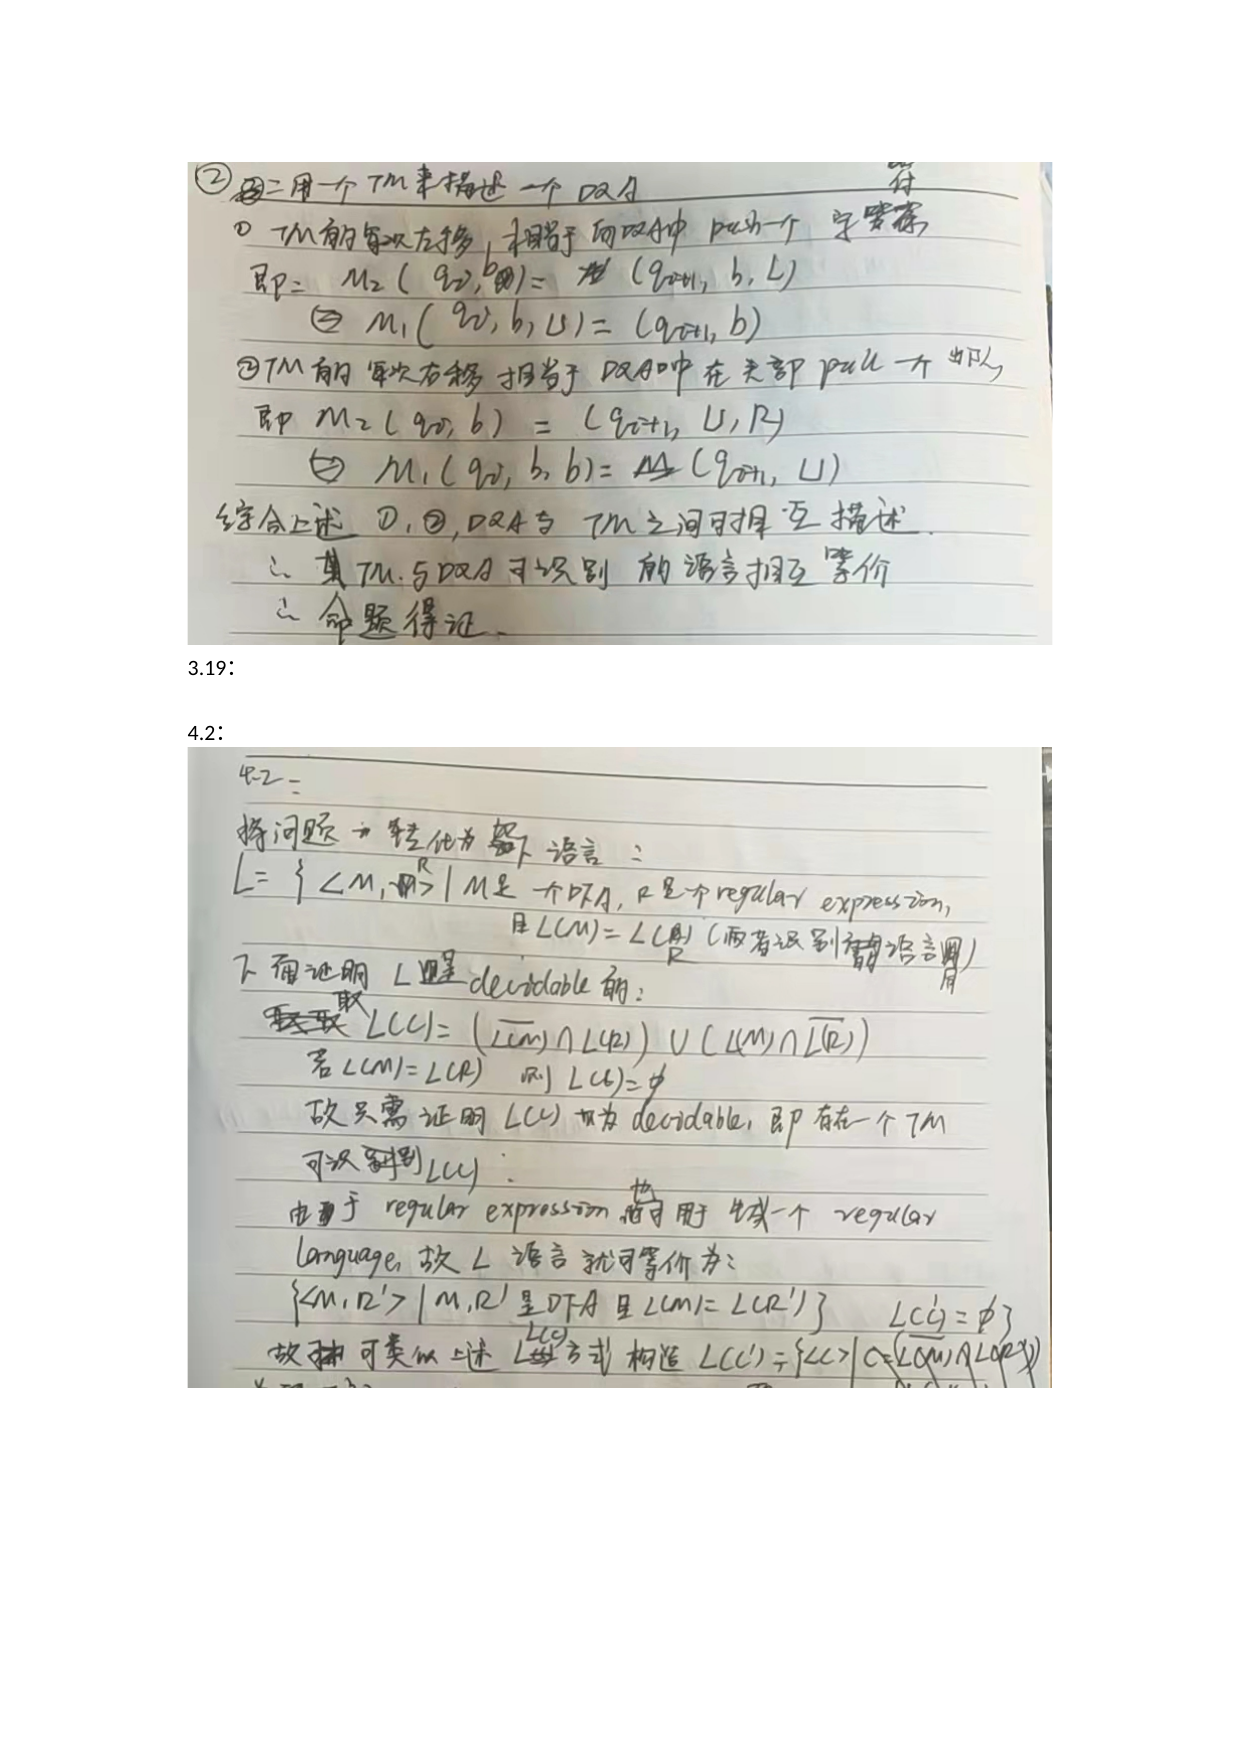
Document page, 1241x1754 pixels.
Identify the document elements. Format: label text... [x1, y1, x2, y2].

picture [187, 162, 1053, 645]
text 4.2： [187, 714, 1053, 747]
picture [187, 747, 1052, 1388]
text 3.19： [187, 649, 1053, 682]
